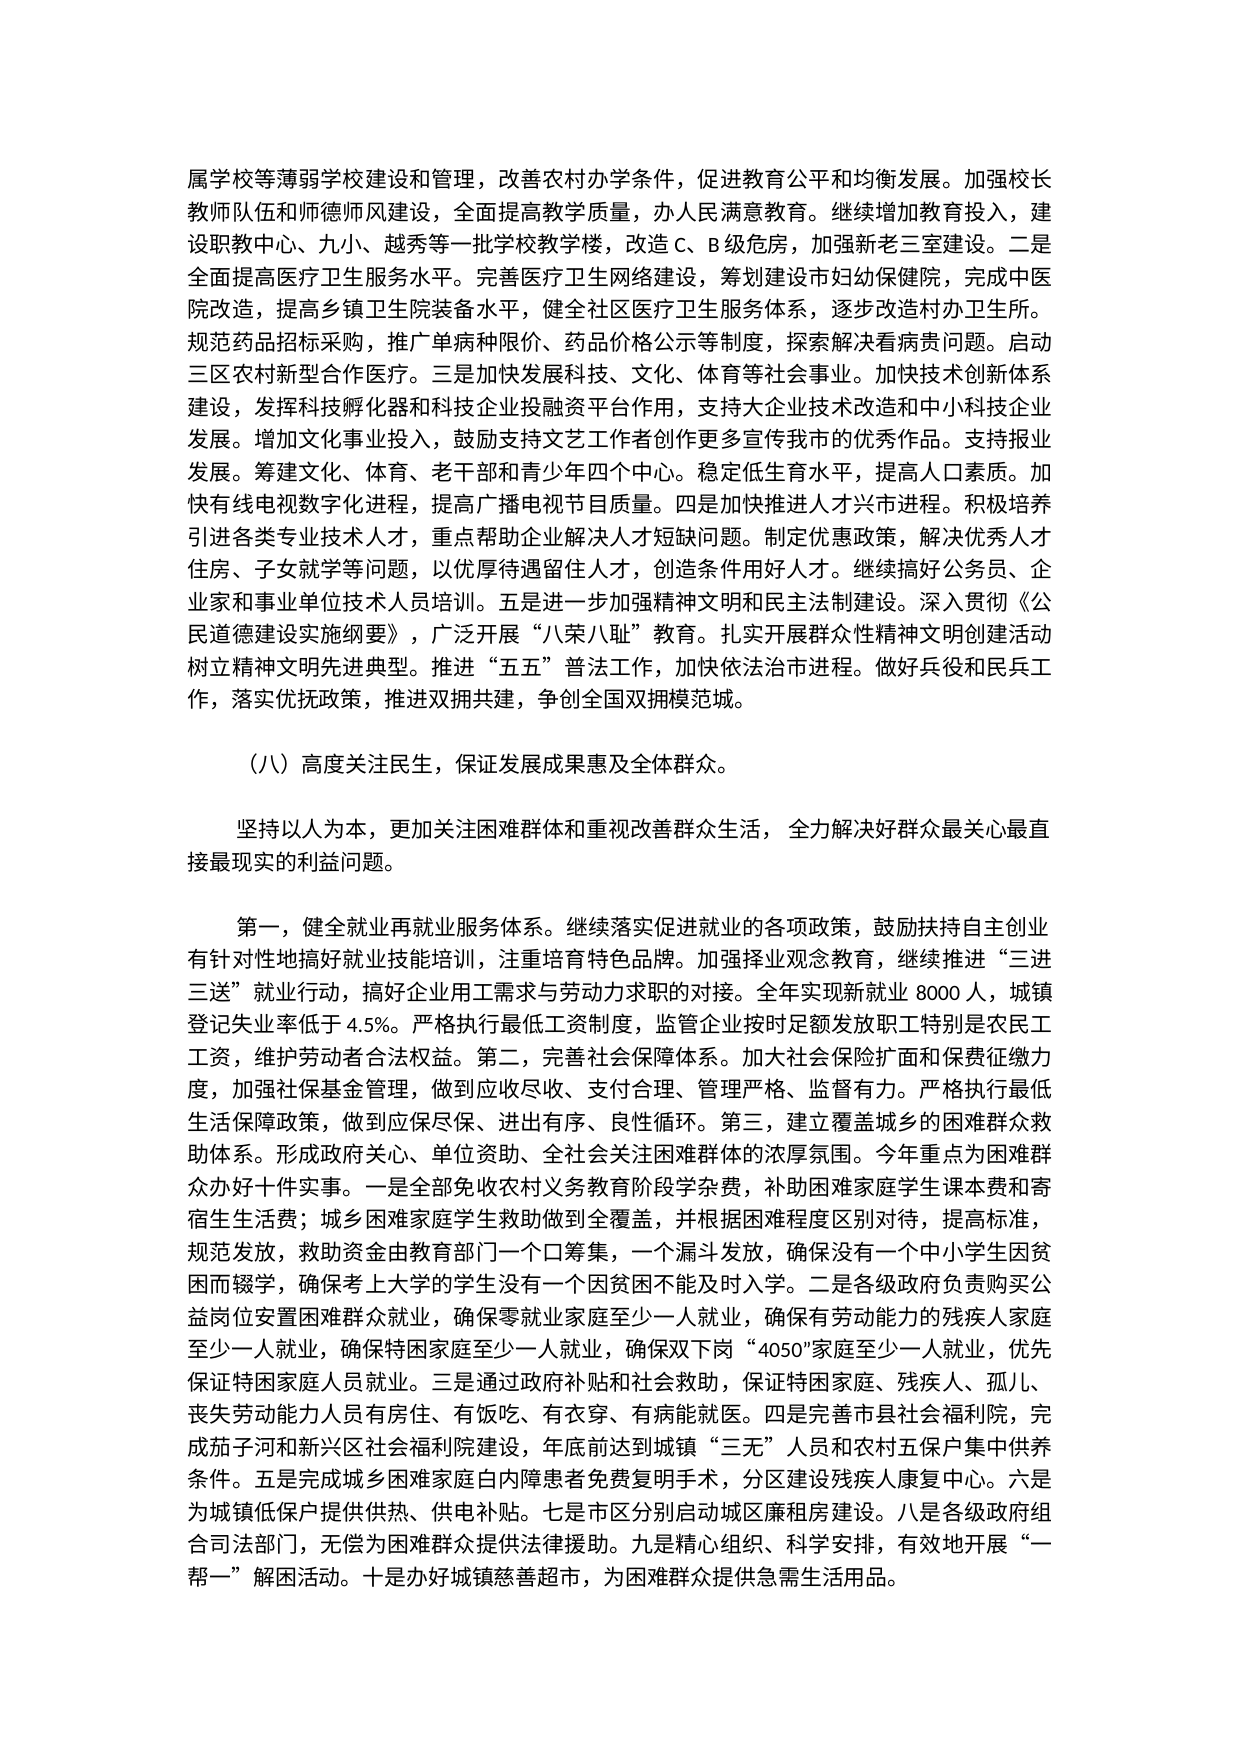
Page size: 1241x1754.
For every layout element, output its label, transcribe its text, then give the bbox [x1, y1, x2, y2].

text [187, 162, 1053, 714]
text （八）高度关注民生，保证发展成果惠及全体群众。 [187, 747, 1053, 779]
text 第一，健全就业再就业服务体系。继续落实促进就业的各项政策，鼓励扶持自主创业，有针对性地搞好就业技能培训，注重培育特色品牌。加强择业观念教育，继续推进“三进三送”就业行动，搞好企业用工需求与劳动力求职的对接。全年实现新就业8000 人，城镇登记失业率低于4.5%。严格执行最低工资制度，监管企业按时足额发放职工特别是农民工工资，维护劳动者合法权益。第二，完善社会保障体系。加大社会保险扩面和保费征缴力度，加强社保基金管理，做到应收尽收、支付合理、管理严格、监督有力。严格执行最低生活保障政策，做到应保尽保、进出有序、良性循环。第三，建立覆盖城乡的困难群众救助体系。形成政府关心、单位资助、全社会关注困难群体的浓厚氛围。今年重点为困难群众办好十件实事。一是全部免收农村义务教育阶段学杂费，补助困难家庭学生课本费和寄宿生生活费；城乡困难家庭学生救助做到全覆盖，并根据困难程度区别对待，提高标准，规范发放，救助资金由教育部门一个口筹集，一个漏斗发放，确保没有一个中小学生因贫困而辍学，确保考上大学的学生没有一个因贫困不能及时入学。二是各级政府负责购买公益岗位安置困难群众就业，确保零就业家庭至少一人就业，确保有劳动能力的残疾人家庭至少一人就业，确保特困家庭至少一人就业，确保双下岗“4050”家庭至少一人就业，优先保证特困家庭人员就业。三是通过政府补贴和社会救助，保证特困家庭、残疾人、孤儿、丧失劳动能力人员有房住、有饭吃、有衣穿、有病能就医。四是完善市县社会福利院，完成茄子河和新兴区社会福利院建设，年底前达到城镇“三无”人员和农村五保户集中供养条件。五是完成城乡困难家庭白内障患者免费复明手术，分区建设残疾人康复中心。六是为城镇低保户提供供热、供电补贴。七是市区分别启动城区廉租房建设。八是各级政府组合司法部门，无偿为困难群众提供法律援助。九是精心组织、科学安排，有效地开展“一帮一”解困活动。十是办好城镇慈善超市，为困难群众提供急需生活用品。 [187, 909, 1053, 1592]
text 坚持以人为本，更加关注困难群体和重视改善群众生活， 全力解决好群众最关心最直接最现实的利益问题。 [187, 812, 1053, 877]
